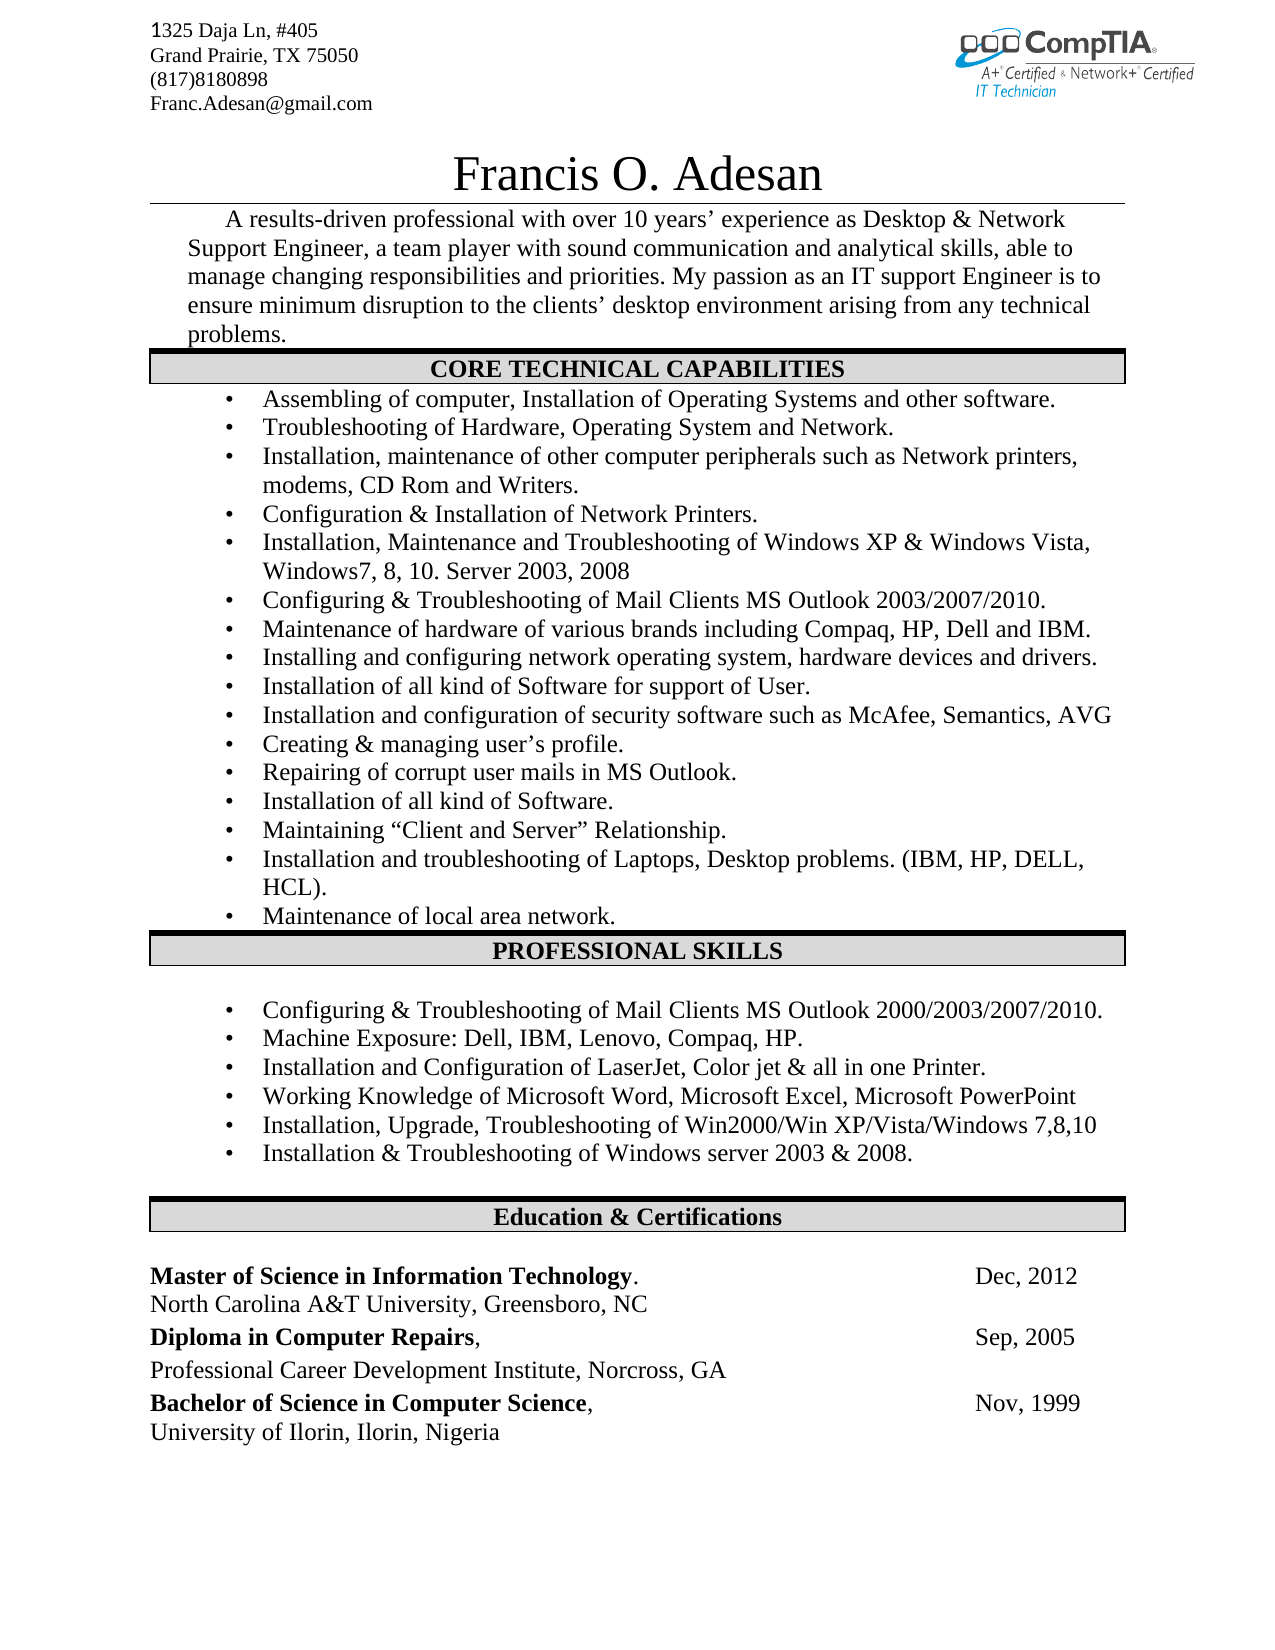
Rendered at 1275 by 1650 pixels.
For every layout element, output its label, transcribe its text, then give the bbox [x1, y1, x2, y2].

list Maintenance of local area network. [225, 901, 1125, 930]
picture [946, 9, 1213, 118]
text A results-driven professional with over 10 years’ experience as Desktop & Network Support Engineer, a team player with sound communication and analytical skills, able to manage changing responsibilities and priorities. My passion as an IT support Engineer is to ensure minimum disruption to the clients’ desktop environment arising from any technical problems. [187, 204, 1125, 348]
table_header CORE TECHNICAL CAPABILITIES [151, 354, 1124, 383]
list Machine Exposure: Dell, IBM, Lenovo, Compaq, HP. [225, 1023, 1125, 1052]
list Working Knowledge of Microsoft Word, Microsoft Excel, Microsoft PowerPoint [225, 1081, 1125, 1110]
list Maintaining “Client and Server” Relationship. [225, 815, 1125, 844]
list Installation & Troubleshooting of Windows server 2003 & 2008. [225, 1138, 1125, 1167]
list Installation and troubleshooting of Laptops, Desktop problems. (IBM, HP, DELL, HCL). [225, 844, 1125, 901]
list Installation, Upgrade, Troubleshooting of Win2000/Win XP/Vista/Windows 7,8,10 [225, 1110, 1125, 1138]
list Repairing of corrupt user mails in MS Outlook. [225, 757, 1125, 786]
text Francis O. Adesan [150, 143, 1125, 203]
list Installation and configuration of security software such as McAfee, Semantics, AVG [225, 700, 1125, 729]
list Maintenance of hardware of various brands including Compaq, HP, Dell and IBM. [225, 614, 1125, 642]
list Configuring & Troubleshooting of Mail Clients MS Outlook 2003/2007/2010. [225, 585, 1125, 614]
list Installing and configuring network operating system, hardware devices and drivers. [225, 642, 1125, 671]
text Bachelor of Science in Computer Science, Nov, 1999 [150, 1388, 1125, 1417]
list Creating & managing user’s profile. [225, 729, 1125, 757]
text Diploma in Computer Repairs, Sep, 2005 [150, 1322, 1125, 1351]
list Installation, maintenance of other computer peripherals such as Network printers, modems, CD Rom and Writers. [225, 441, 1125, 499]
list Troubleshooting of Hardware, Operating System and Network. [225, 412, 1125, 441]
list Installation of all kind of Software. [225, 786, 1125, 815]
text Professional Career Development Institute, Norcross, GA [150, 1355, 1125, 1384]
list Installation of all kind of Software for support of User. [225, 671, 1125, 700]
list Installation, Maintenance and Troubleshooting of Windows XP & Windows Vista, Windows7, 8, 10. Server 2003, 2008 [225, 527, 1125, 585]
text North Carolina A&T University, Greensboro, NC [150, 1289, 1125, 1318]
list Configuration & Installation of Network Printers. [225, 499, 1125, 527]
list Installation and Configuration of LaserJet, Color jet & all in one Printer. [225, 1052, 1125, 1081]
list Assembling of computer, Installation of Operating Systems and other software. [225, 384, 1125, 412]
list Configuring & Troubleshooting of Mail Clients MS Outlook 2000/2003/2007/2010. [225, 995, 1125, 1023]
table_header Education & Certifications [151, 1202, 1124, 1231]
text Master of Science in Information Technology. Dec, 2012 [150, 1261, 1125, 1289]
table_header PROFESSIONAL SKILLS [151, 936, 1124, 965]
text University of Ilorin, Ilorin, Nigeria [150, 1417, 1125, 1446]
